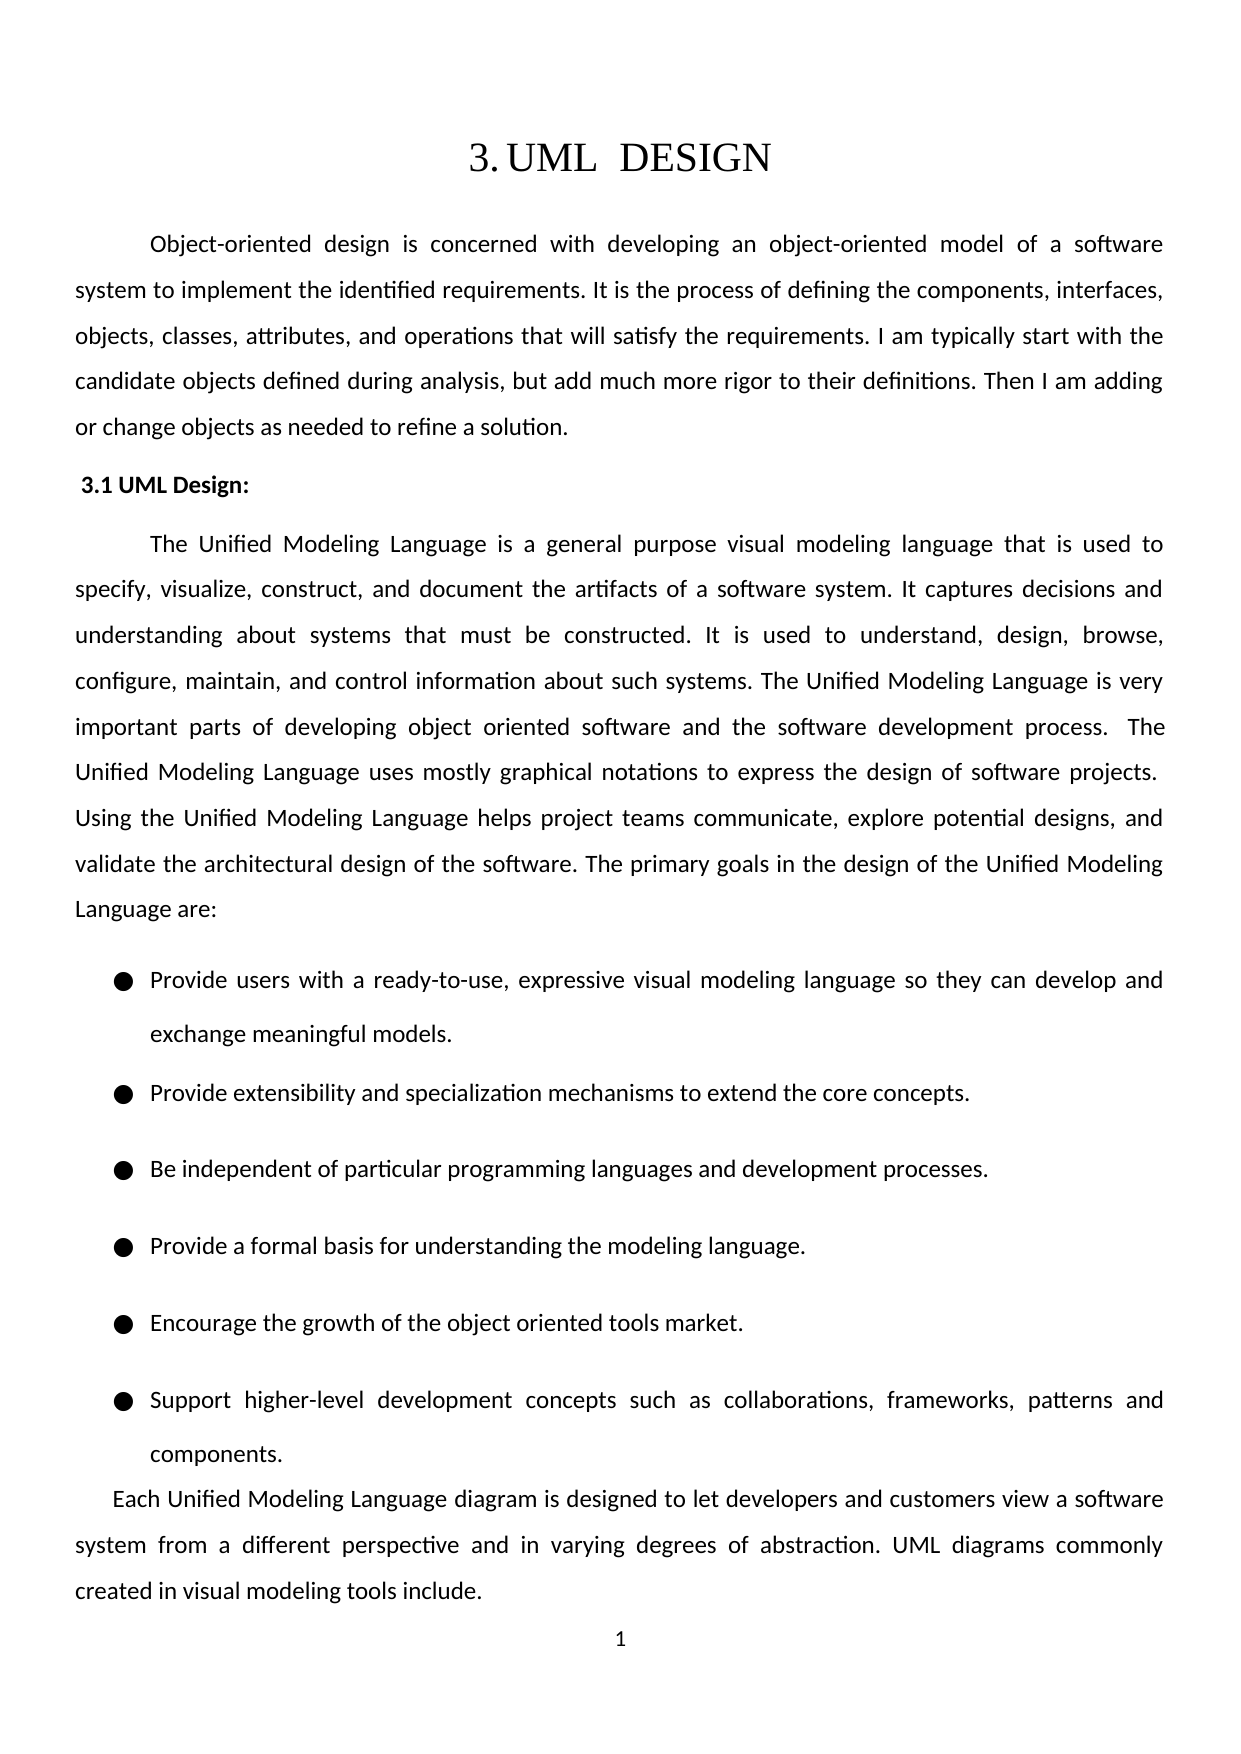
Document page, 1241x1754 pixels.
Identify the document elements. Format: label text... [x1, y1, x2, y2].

list Provide a formal basis for understanding the modeling language. [112, 1218, 1165, 1269]
list Support higher-level development concepts such as collaborations, frameworks, patterns and components. [112, 1371, 1165, 1468]
list Provide extensibility and specialization mechanisms to extend the core concepts. [112, 1064, 1165, 1115]
text Each Unified Modeling Language diagram is designed to let developers and customers view a software system from a different perspective and in varying degrees of abstraction. UML diagrams commonly created in visual modeling tools include. [75, 1484, 1165, 1606]
list Be independent of particular programming languages and development processes. [112, 1141, 1165, 1192]
list Provide users with a ready-to-use, expressive visual modeling language so they can develop and exchange meaningful models. [112, 952, 1165, 1049]
text Object-oriented design is concerned with developing an object-oriented model of a software system to implement the identified requirements. It is the process of defining the components, interfaces, objects, classes, attributes, and operations that will satisfy the requirements. I am typically start with the candidate objects defined during analysis, but add much more rigor to their definitions. Then I am adding or change objects as needed to refine a solution. [75, 228, 1165, 442]
text The Unified Modeling Language is a general purpose visual modeling language that is used to specify, visualize, construct, and document the artifacts of a software system. It captures decisions and understanding about systems that must be constructed. It is used to understand, design, browse, configure, maintain, and control information about such systems. The Unified Modeling Language is very important parts of developing object oriented software and the software development process. The Unified Modeling Language uses mostly graphical notations to express the design of software projects. Using the Unified Modeling Language helps project teams communicate, explore potential designs, and validate the architectural design of the software. The primary goals in the design of the Unified Modeling Language are: [75, 528, 1165, 924]
list Encourage the growth of the object oriented tools market. [112, 1294, 1165, 1346]
text 3.1 UML Design: [75, 469, 1165, 500]
list UML DESIGN [75, 132, 1165, 180]
